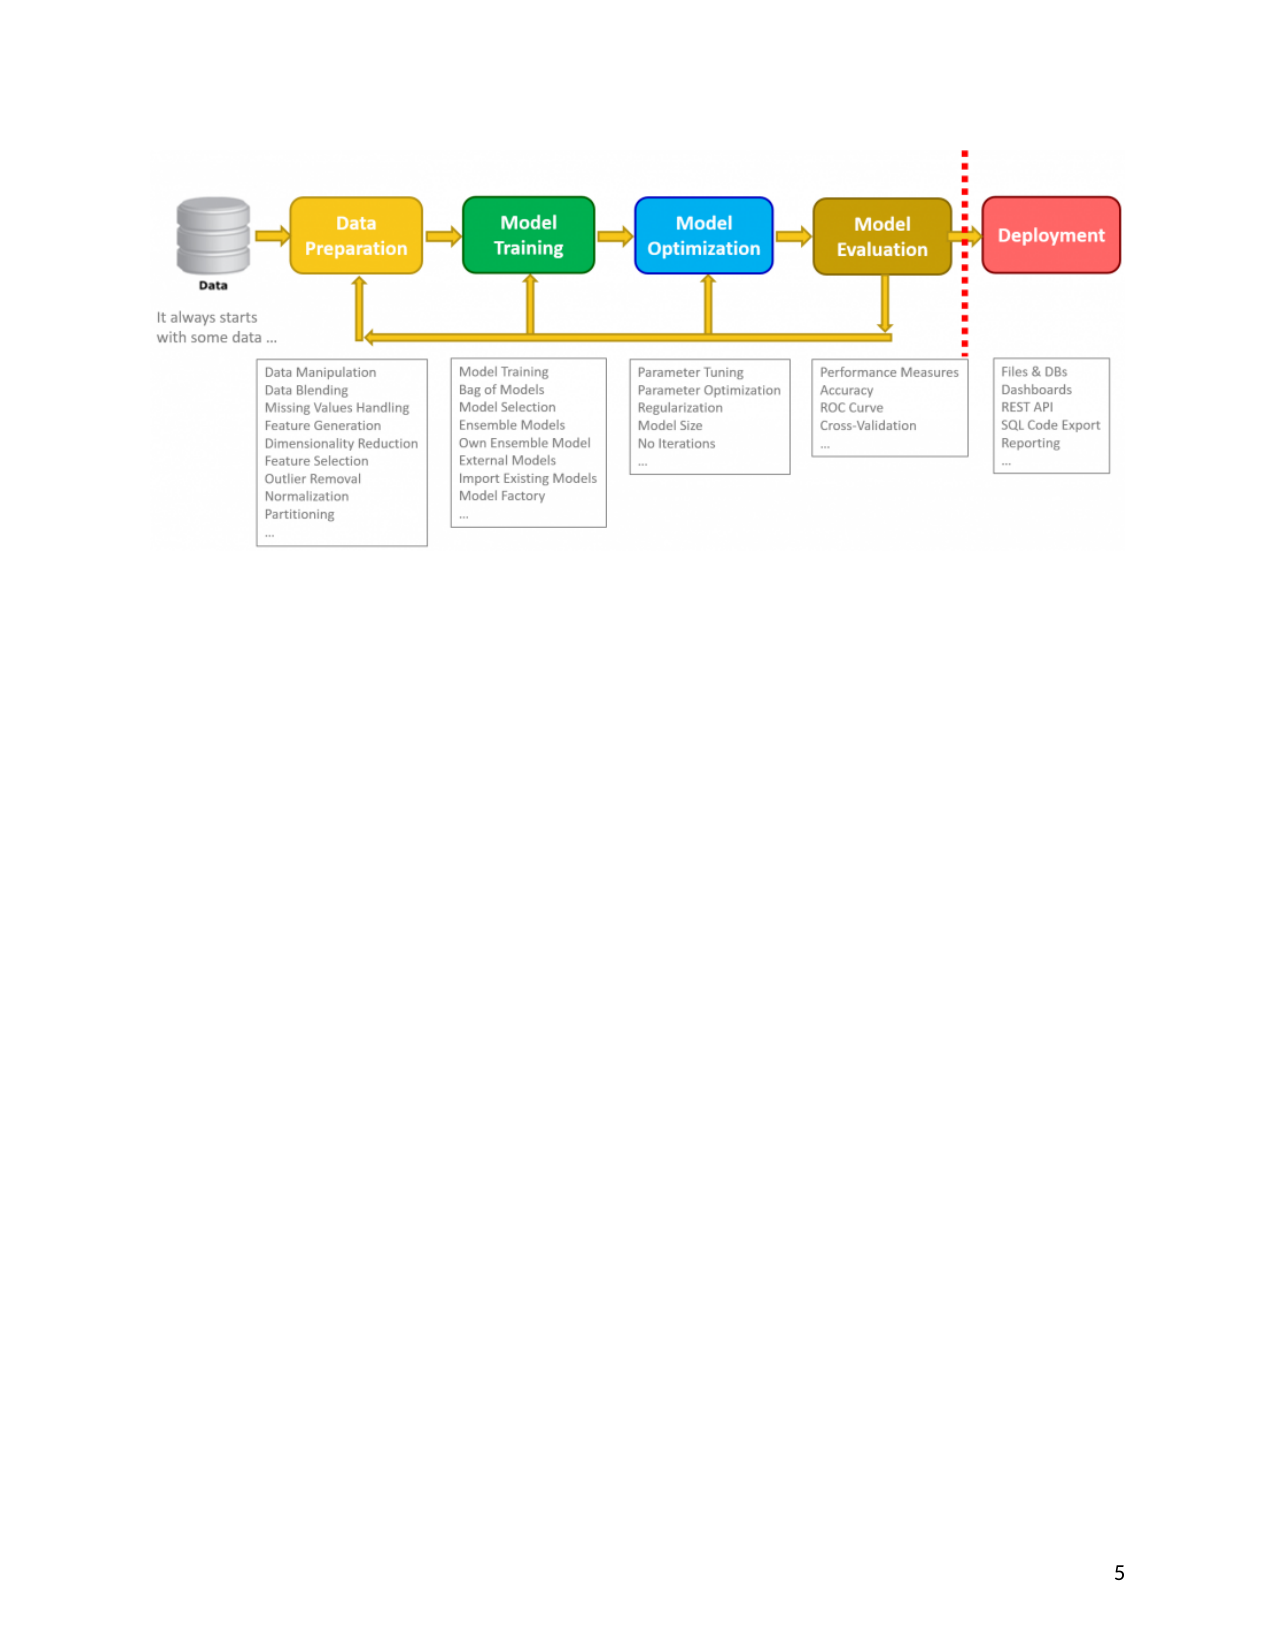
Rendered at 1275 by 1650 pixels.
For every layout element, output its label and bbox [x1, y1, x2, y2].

picture [150, 150, 1126, 551]
